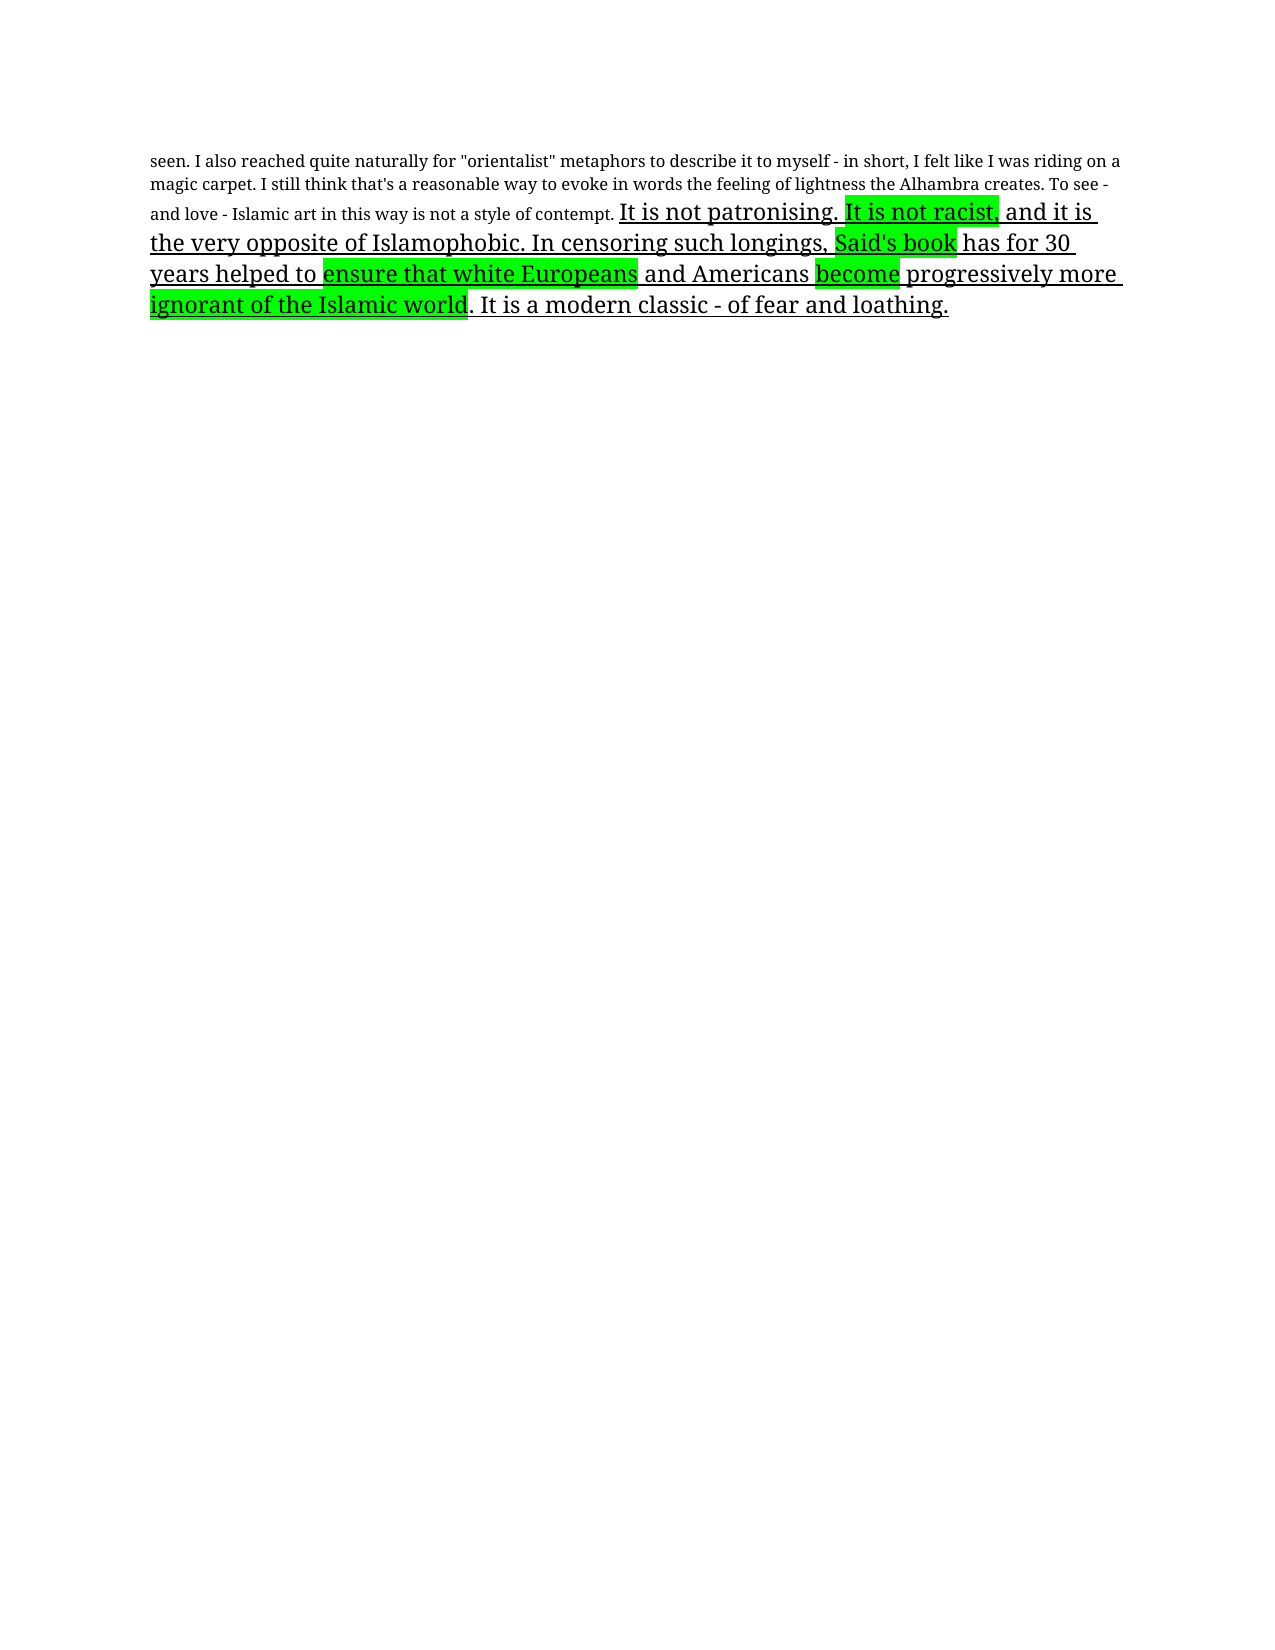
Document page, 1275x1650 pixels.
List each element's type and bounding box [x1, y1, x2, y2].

text [150, 150, 1125, 320]
